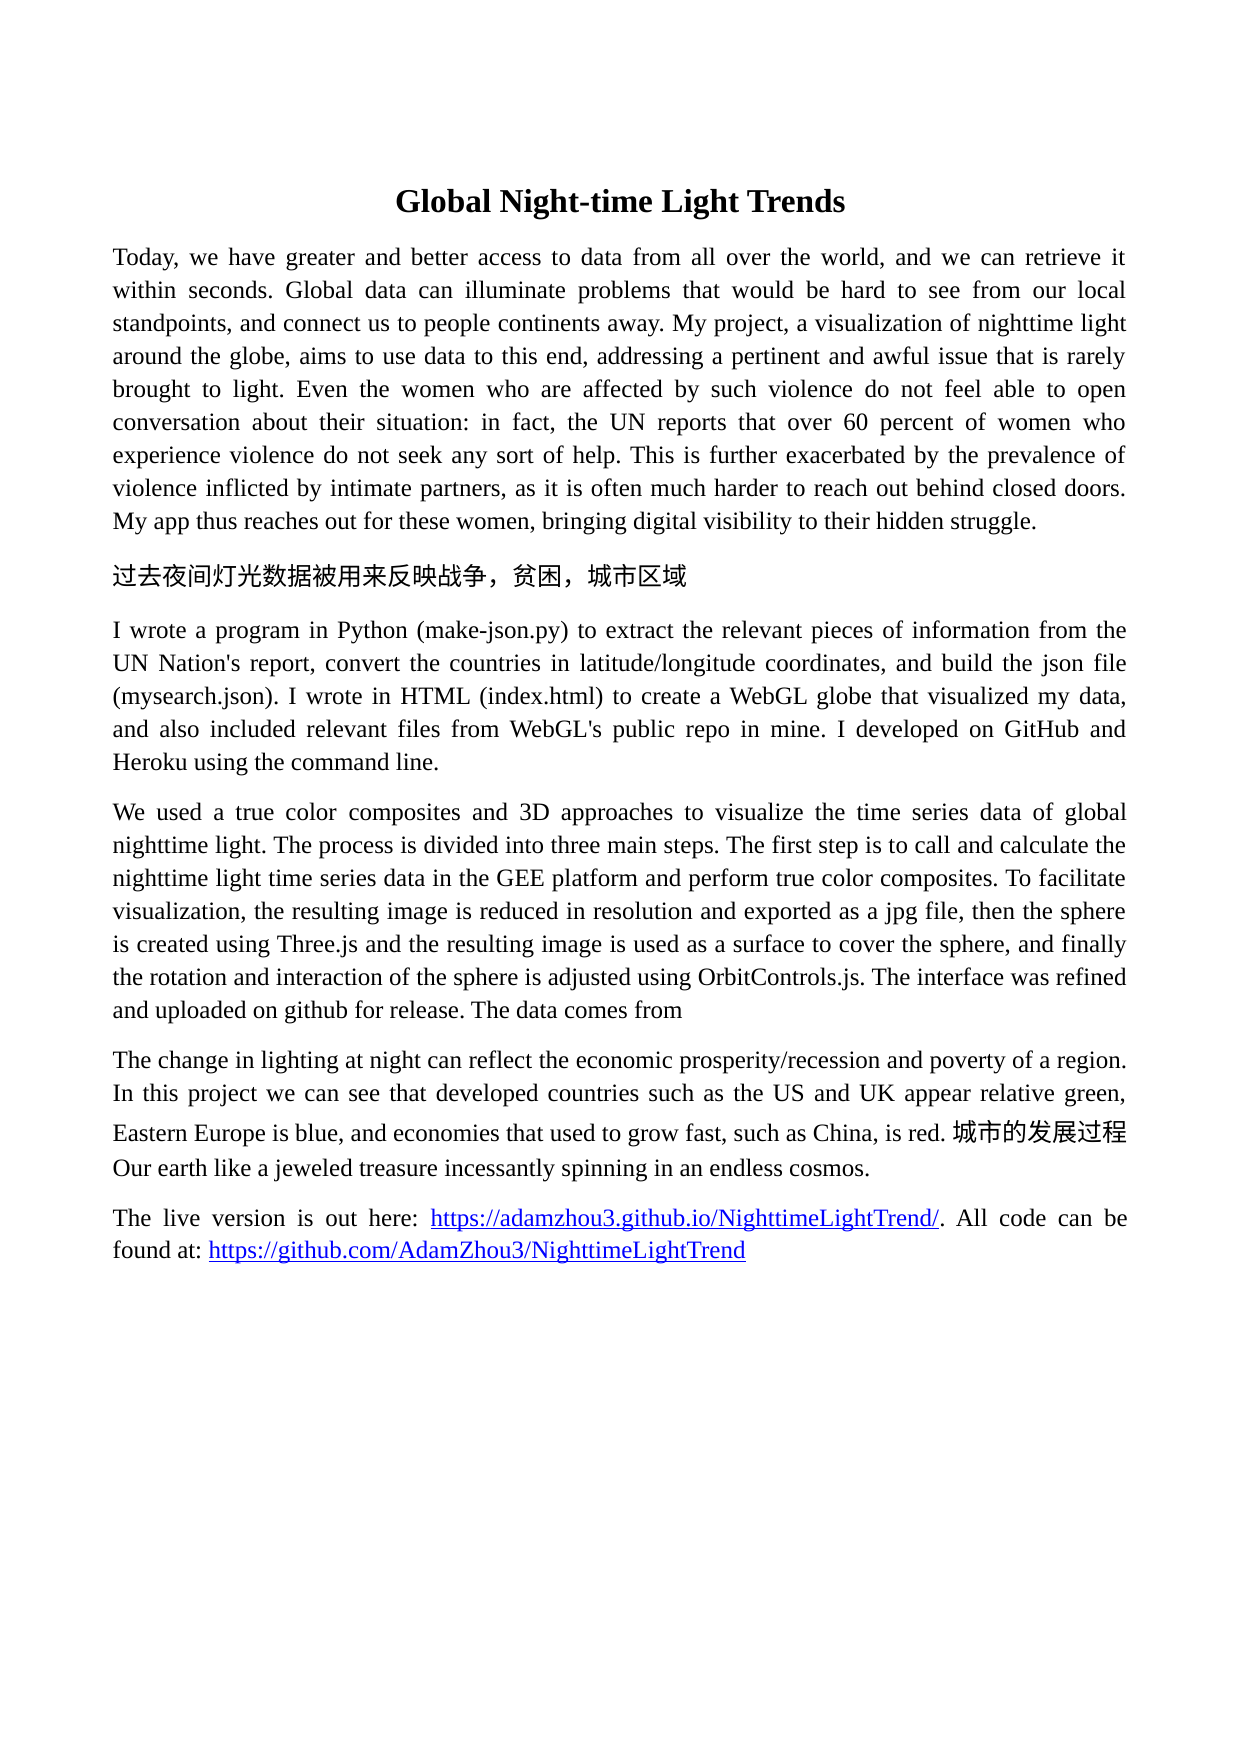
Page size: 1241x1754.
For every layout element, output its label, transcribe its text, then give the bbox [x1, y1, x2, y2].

text We used a true color composites and 3D approaches to visualize the time series data of global nighttime light. The process is divided into three main steps. The first step is to call and calculate the nighttime light time series data in the GEE platform and perform true color composites. To facilitate visualization, the resulting image is reduced in resolution and exported as a jpg file, then the sphere is created using Three.js and the resulting image is used as a surface to cover the sphere, and finally the rotation and interaction of the sphere is adjusted using OrbitControls.js. The interface was refined and uploaded on github for release. The data comes from [112, 797, 1128, 1024]
text 过去夜间灯光数据被用来反映战争，贫困，城市区域 [112, 556, 1128, 592]
text The change in lighting at night can reflect the economic prosperity/recession and poverty of a region. In this project we can see that developed countries such as the US and UK appear relative green, Eastern Europe is blue, and economies that used to grow fast, such as China, is red. 城市的发展过程Our earth like a jeweled treasure incessantly spinning in an endless cosmos. [112, 1045, 1128, 1181]
text I wrote a program in Python (make-json.py) to extract the relevant pieces of information from the UN Nation's report, convert the countries in latitude/longitude coordinates, and build the json file (mysearch.json). I wrote in HTML (index.html) to create a WebGL globe that visualized my data, and also included relevant files from WebGL's public repo in mine. I developed on GitHub and Heroku using the command line. [112, 615, 1128, 776]
text Global Night-time Light Trends [112, 181, 1128, 219]
text The live version is out here: https://adamzhou3.github.io/NighttimeLightTrend/. All code can be found at: https://github.com/AdamZhou3/NighttimeLightTrend [112, 1203, 1128, 1264]
text Today, we have greater and better access to data from all over the world, and we can retrieve it within seconds. Global data can illuminate problems that would be hard to see from our local standpoints, and connect us to people continents away. My project, a visualization of nighttime light around the globe, aims to use data to this end, addressing a pertinent and awful issue that is rarely brought to light. Even the women who are affected by such violence do not feel able to open conversation about their situation: in fact, the UN reports that over 60 percent of women who experience violence do not seek any sort of help. This is further exacerbated by the prevalence of violence inflicted by intimate partners, as it is often much harder to reach out behind closed doors. My app thus reaches out for these women, bringing digital visibility to their hidden struggle. [112, 242, 1128, 535]
